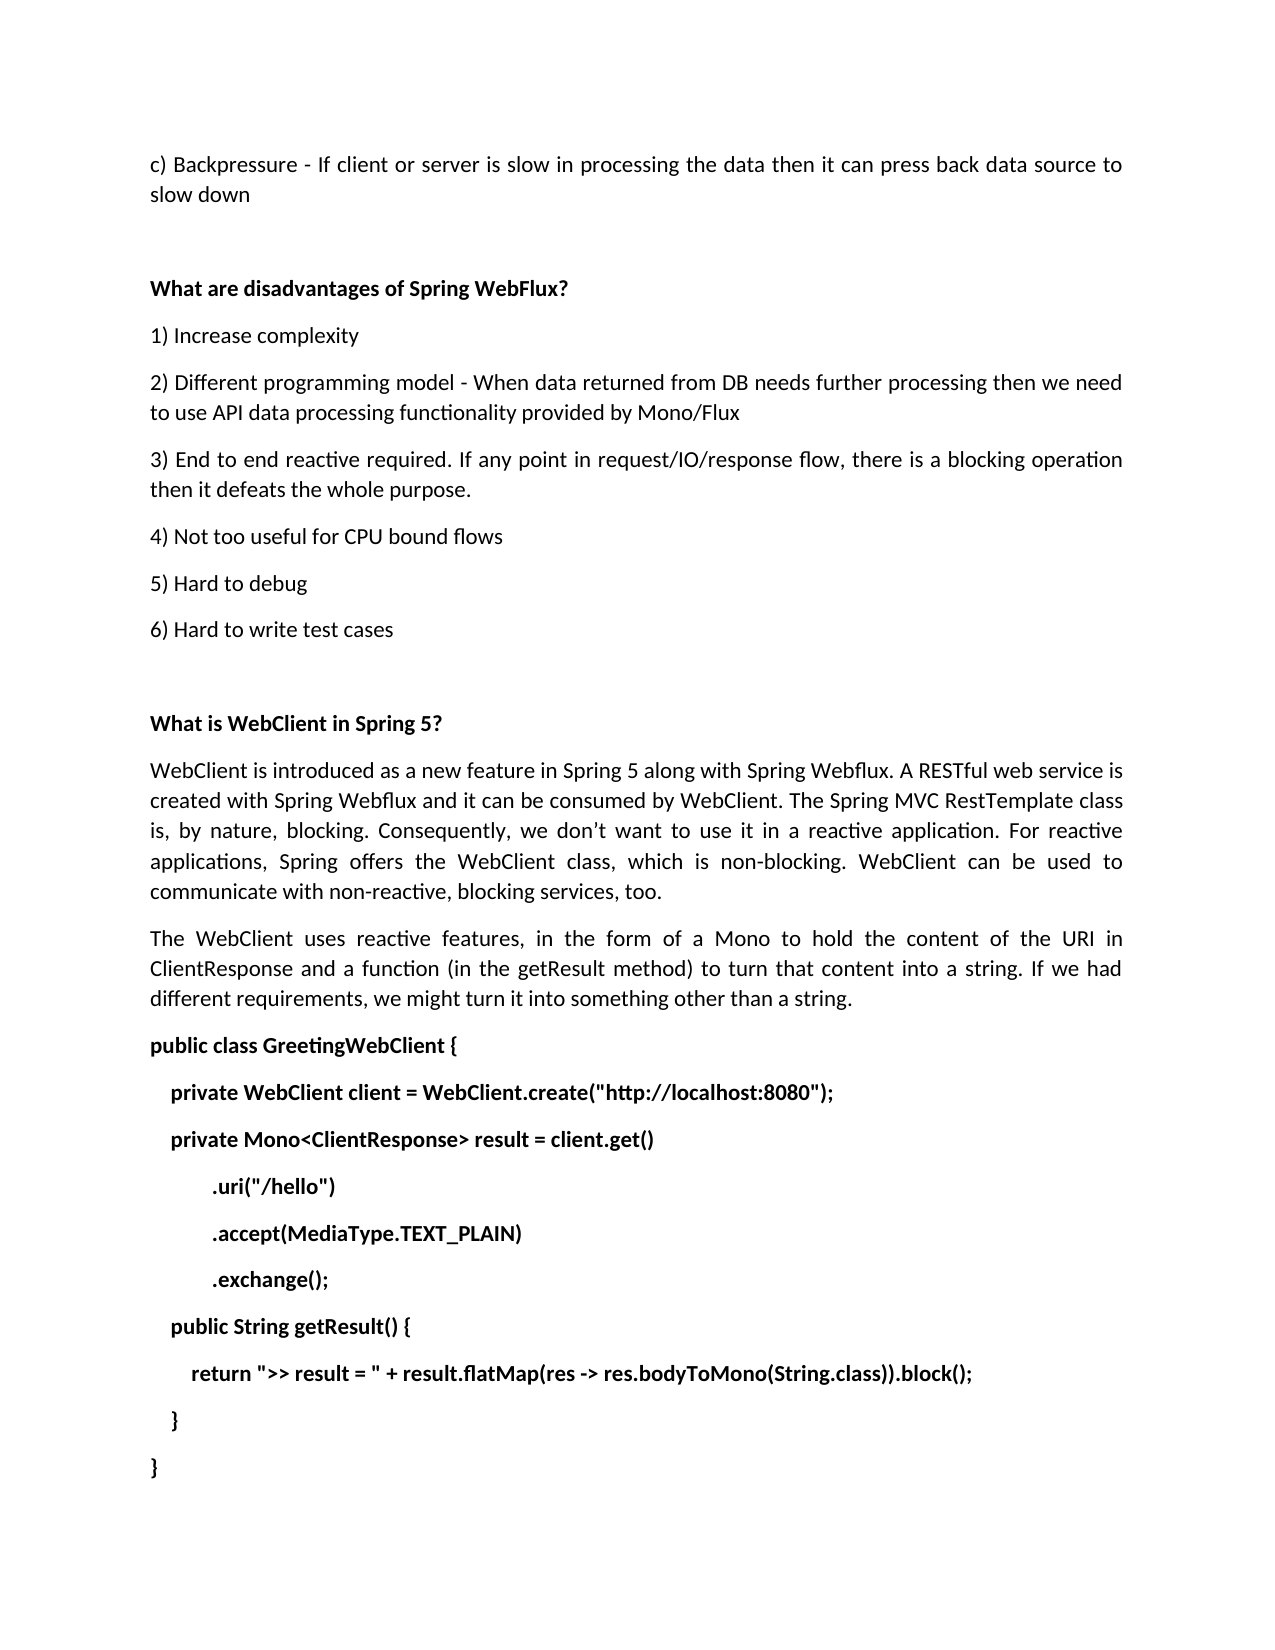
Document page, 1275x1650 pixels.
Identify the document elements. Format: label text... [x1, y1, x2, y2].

text 2) Different programming model - When data returned from DB needs further processing then we need to use API data processing functionality provided by Mono/Flux [150, 368, 1125, 426]
text 4) Not too useful for CPU bound flows [150, 522, 1125, 550]
text .uri("/hello") [150, 1172, 1125, 1200]
text } [150, 1453, 1125, 1481]
text WebClient is introduced as a new feature in Spring 5 along with Spring Webflux. A RESTful web service is created with Spring Webflux and it can be consumed by WebClient. The Spring MVC RestTemplate class is, by nature, blocking. Consequently, we don’t want to use it in a reactive application. For reactive applications, Spring offers the WebClient class, which is non-blocking. WebClient can be used to communicate with non-reactive, blocking services, too. [150, 756, 1125, 905]
text private Mono<ClientResponse> result = client.get() [150, 1125, 1125, 1153]
text return ">> result = " + result.flatMap(res -> res.bodyToMono(String.class)).block(); [150, 1359, 1125, 1387]
text 3) End to end reactive required. If any point in request/IO/response flow, there is a blocking operation then it defeats the whole purpose. [150, 445, 1125, 503]
text .accept(MediaType.TEXT_PLAIN) [150, 1219, 1125, 1247]
text c) Backpressure - If client or server is slow in processing the data then it can press back data source to slow down [150, 150, 1125, 208]
text } [150, 1406, 1125, 1434]
text The WebClient uses reactive features, in the form of a Mono to hold the content of the URI in ClientResponse and a function (in the getResult method) to turn that content into a string. If we had different requirements, we might turn it into something other than a string. [150, 924, 1125, 1012]
text public class GreetingWebClient { [150, 1031, 1125, 1059]
text What are disadvantages of Spring WebFlux? [150, 274, 1125, 302]
text 1) Increase complexity [150, 321, 1125, 349]
text 6) Hard to write test cases [150, 616, 1125, 644]
text private WebClient client = WebClient.create("http://localhost:8080"); [150, 1078, 1125, 1106]
text What is WebClient in Spring 5? [150, 709, 1125, 737]
text .exchange(); [150, 1266, 1125, 1294]
text public String getResult() { [150, 1312, 1125, 1341]
text 5) Hard to debug [150, 569, 1125, 597]
